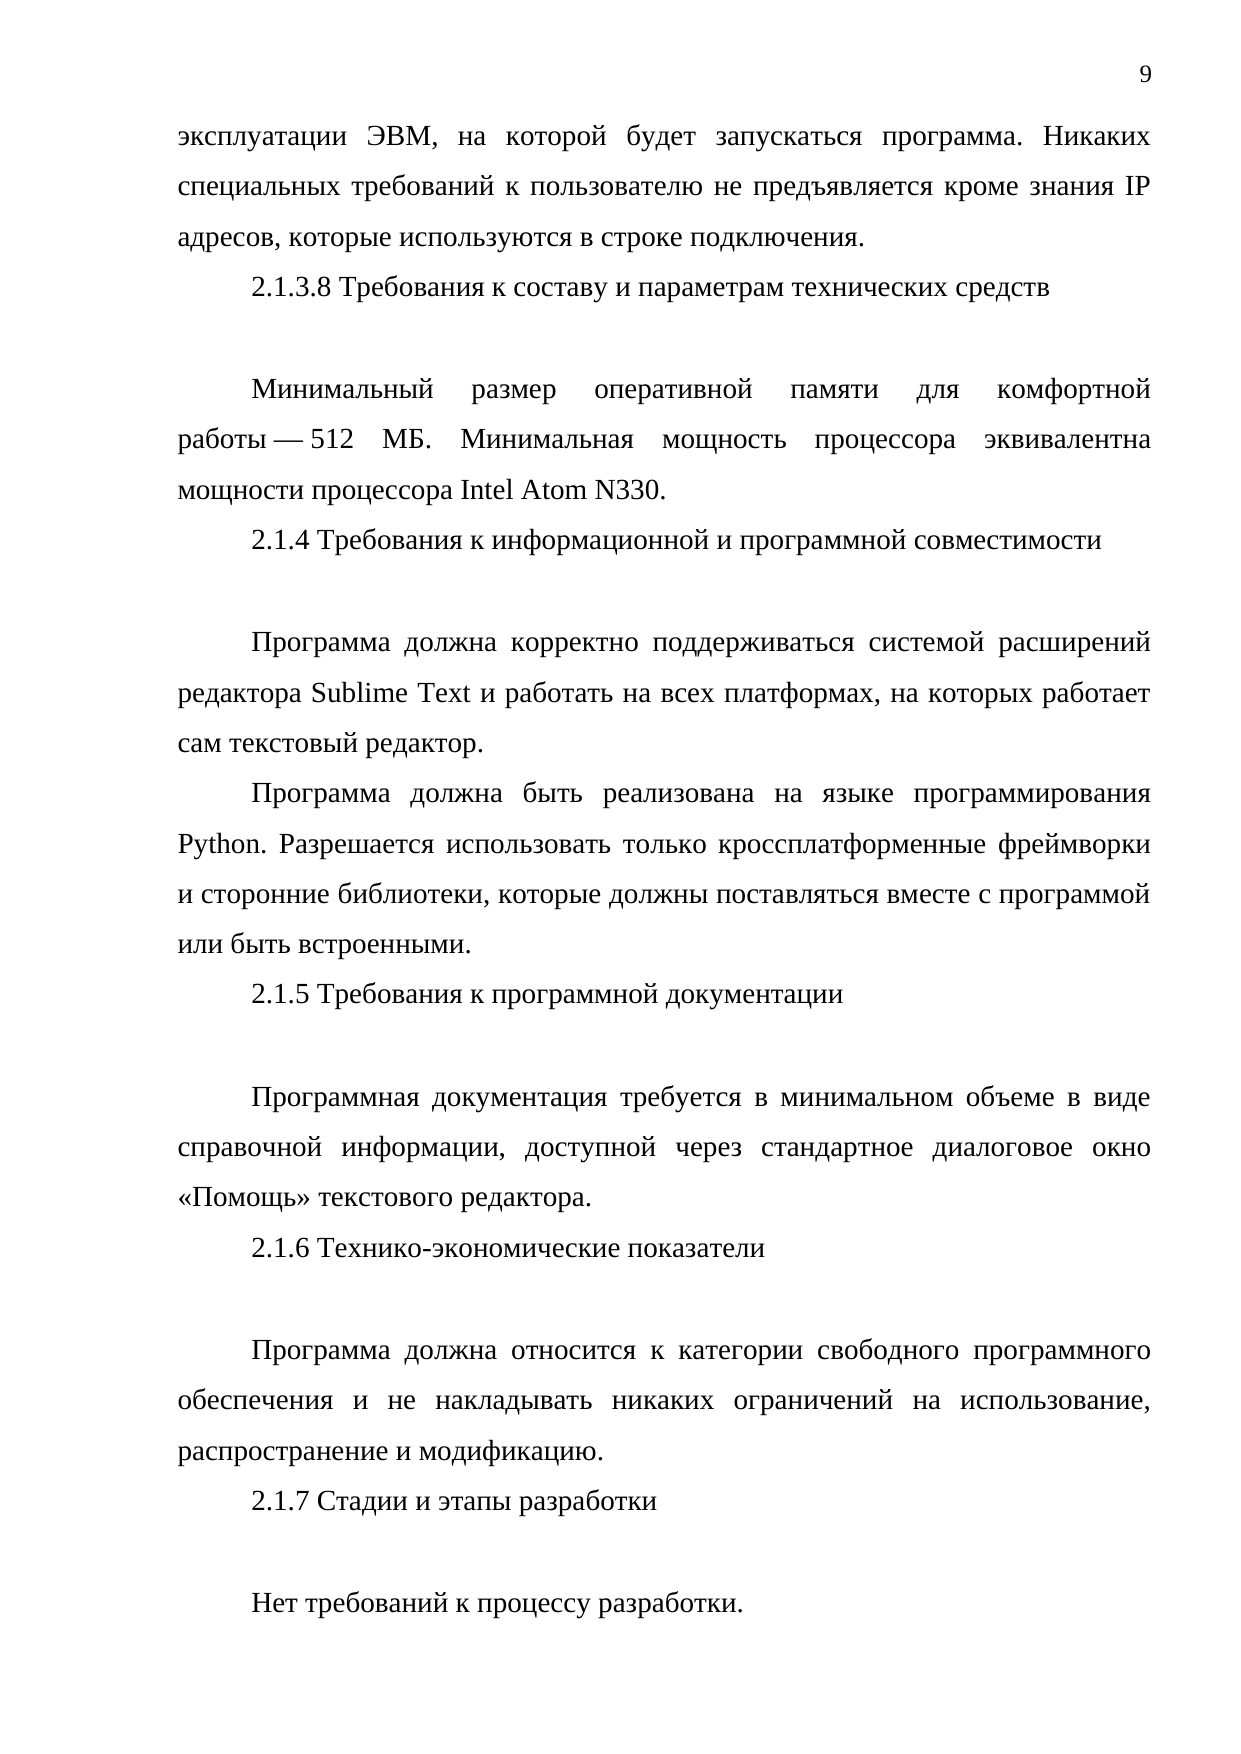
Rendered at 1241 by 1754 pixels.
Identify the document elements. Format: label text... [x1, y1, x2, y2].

list Требования к информационной и программной совместимости [177, 522, 1152, 556]
text Программа должна корректно поддерживаться системой расширений редактора Sublime Text и работать на всех платформах, на которых работает сам текстовый редактор. [177, 624, 1152, 759]
list Требования к программной документации [177, 977, 1152, 1010]
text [177, 118, 1152, 252]
text Нет требований к процессу разработки. [177, 1585, 1152, 1619]
list Требования к составу и параметрам технических средств [177, 269, 1152, 302]
list Технико-экономические показатели [177, 1230, 1152, 1263]
text Минимальный размер оперативной памяти для комфортной работы — 512 МБ. Минимальная мощность процессора эквивалентна мощности процессора Intel Atom N330. [177, 371, 1152, 505]
text Программная документация требуется в минимальном объеме в виде справочной информации, доступной через стандартное диалоговое окно «Помощь» текстового редактора. [177, 1079, 1152, 1213]
list Стадии и этапы разработки [177, 1483, 1152, 1517]
text Программа должна быть реализована на языке программирования Python. Разрешается использовать только кроссплатформенные фреймворки и сторонние библиотеки, которые должны поставляться вместе с программой или быть встроенными. [177, 775, 1152, 960]
text Программа должна относится к категории свободного программного обеспечения и не накладывать никаких ограничений на использование, распространение и модификацию. [177, 1332, 1152, 1466]
